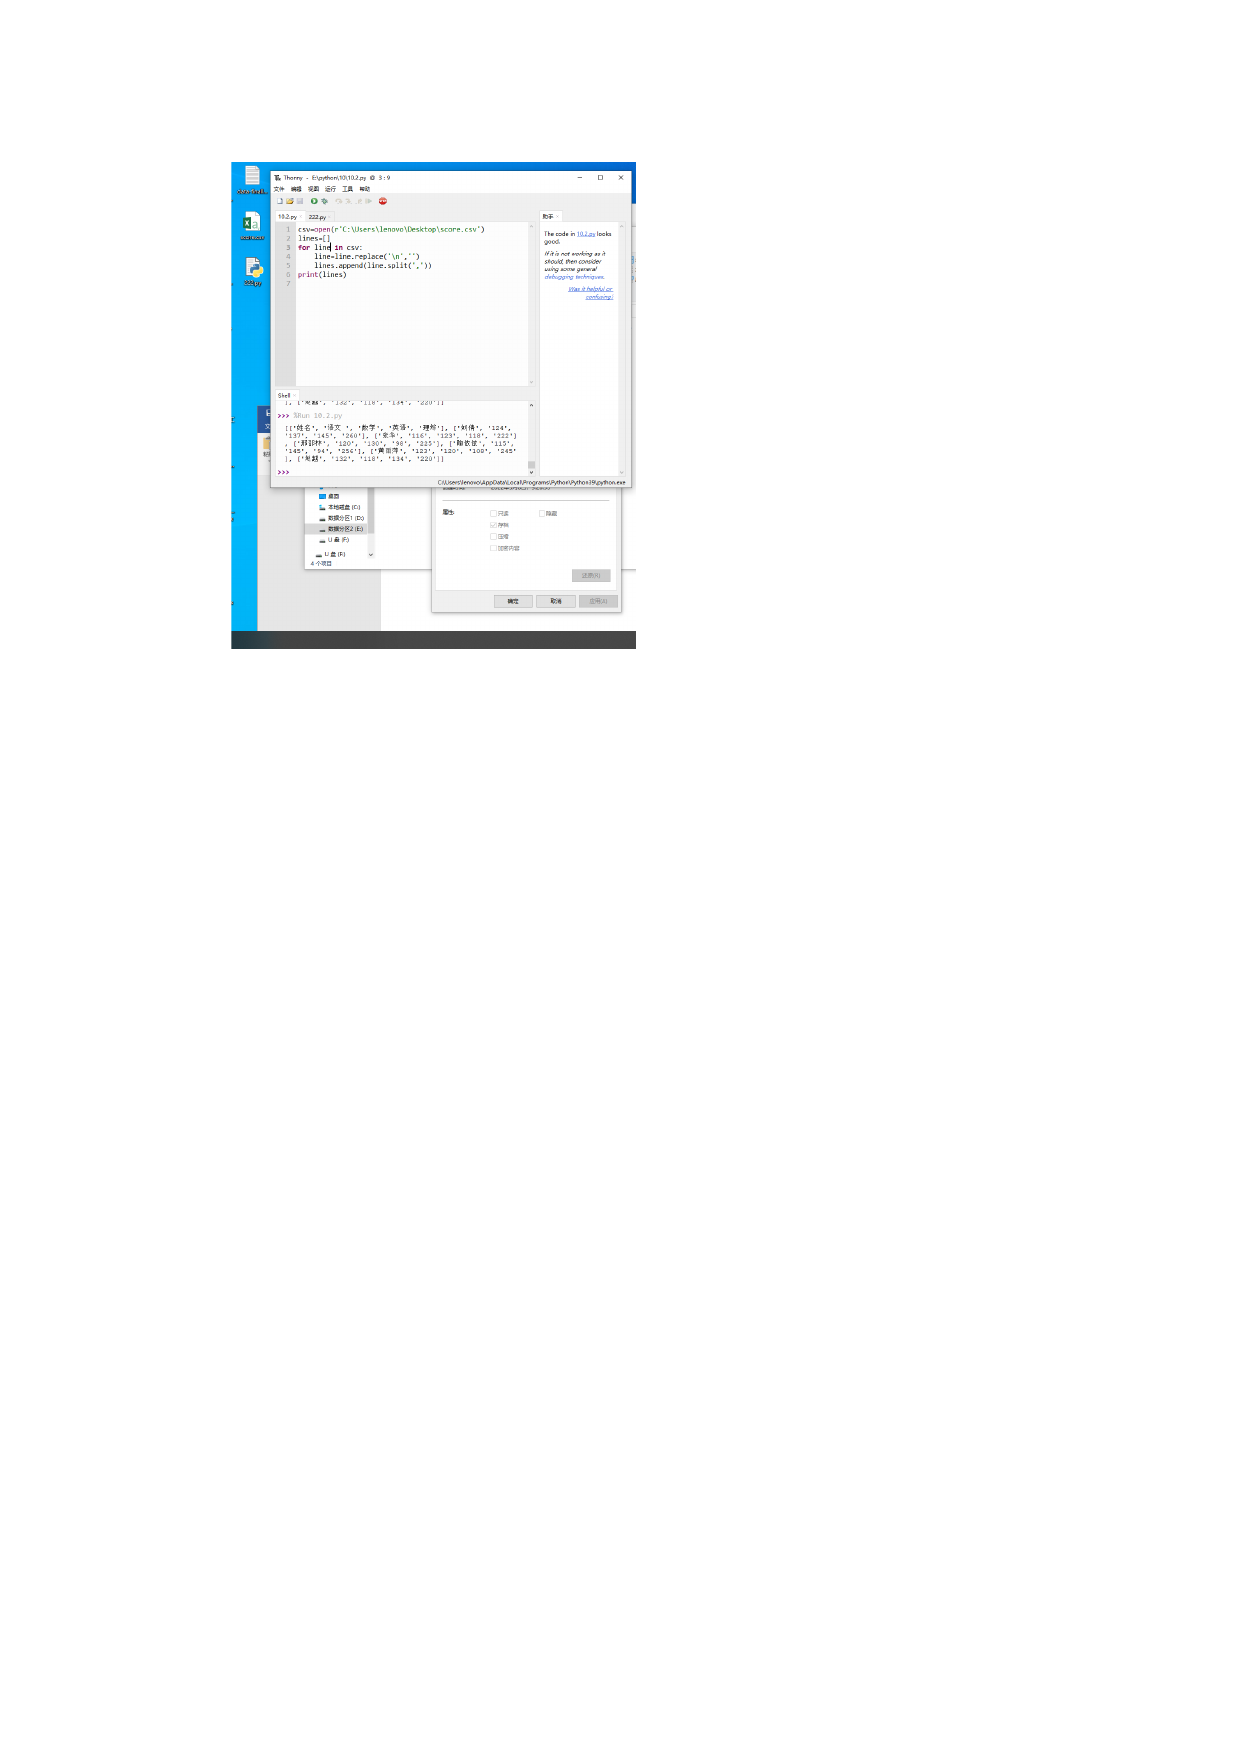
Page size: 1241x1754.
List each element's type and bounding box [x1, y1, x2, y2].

picture [246, 166, 259, 184]
picture [244, 212, 259, 230]
picture [231, 162, 636, 649]
picture [246, 258, 263, 277]
